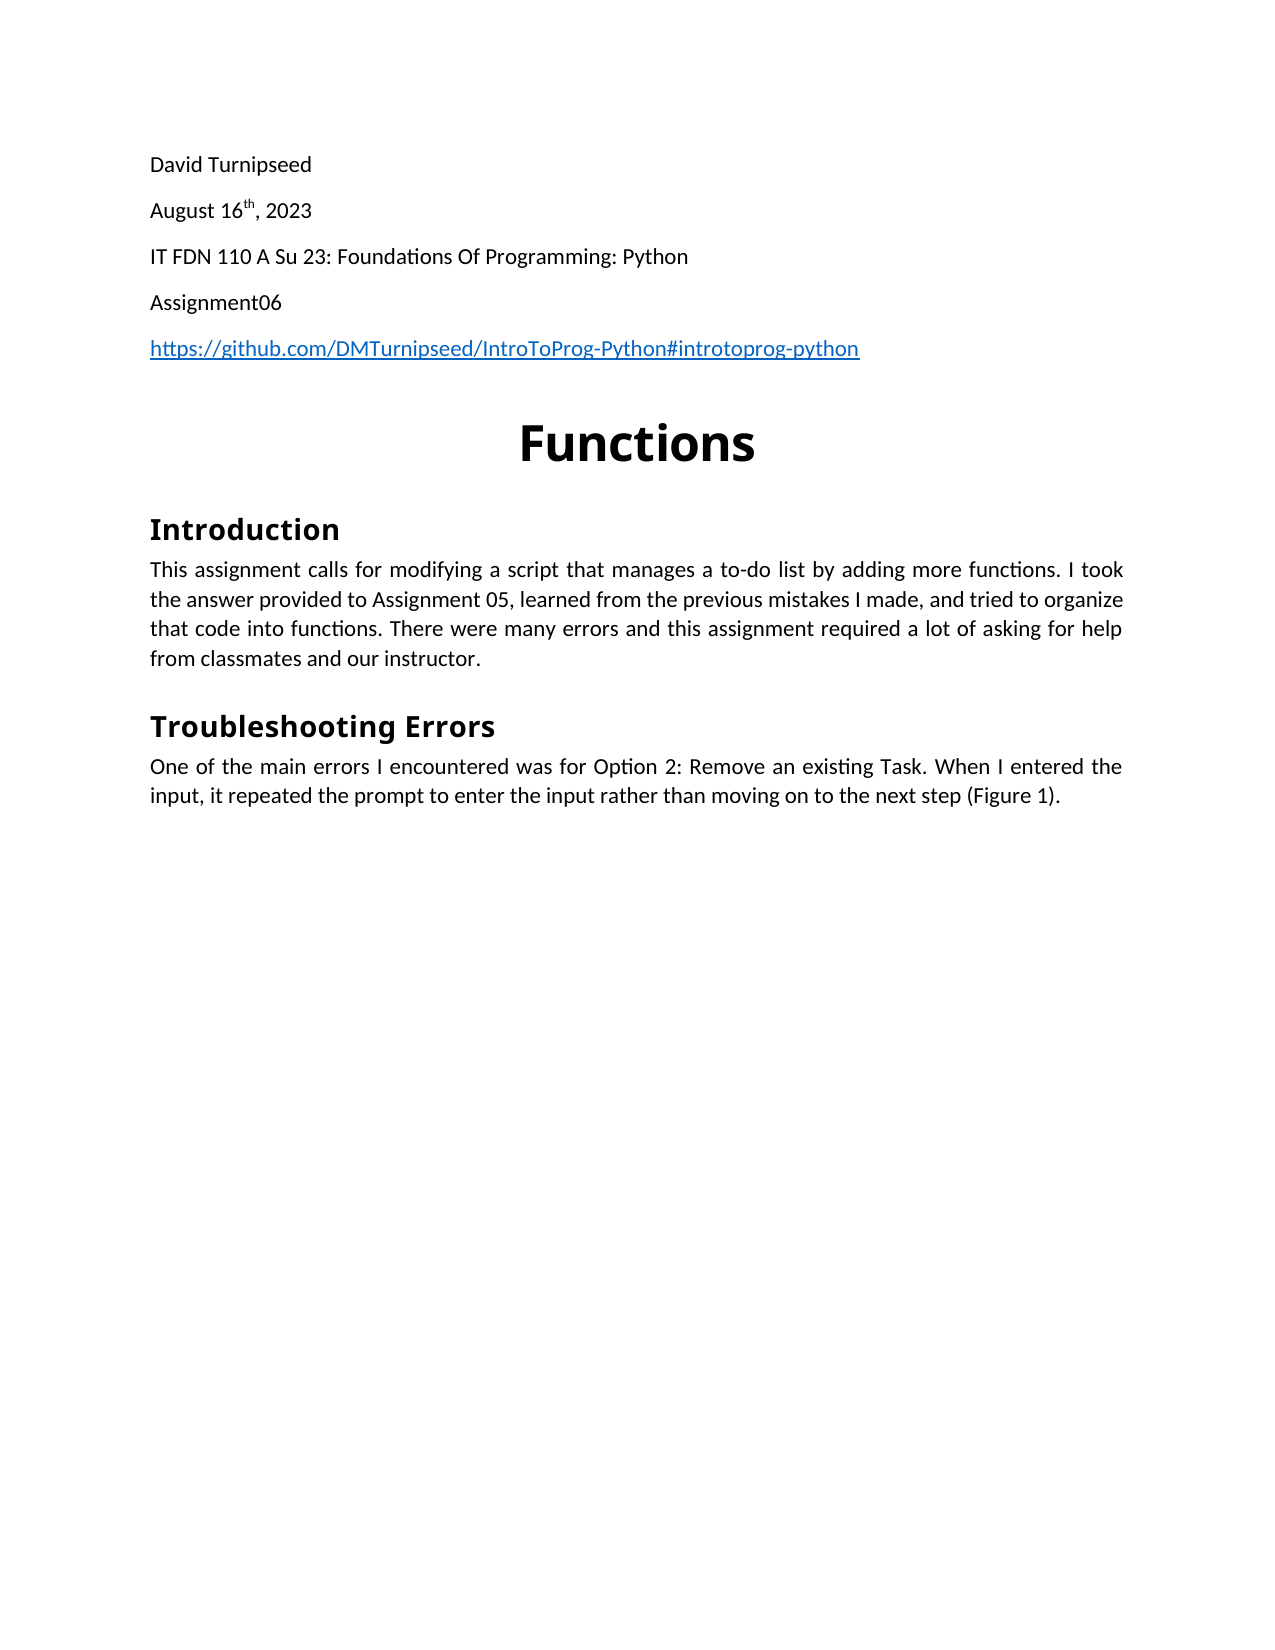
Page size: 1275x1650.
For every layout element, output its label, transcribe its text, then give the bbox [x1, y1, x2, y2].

text One of the main errors I encountered was for Option 2: Remove an existing Task. When I entered the input, it repeated the prompt to enter the input rather than moving on to the next step (Figure 1). [150, 752, 1125, 809]
text This assignment calls for modifying a script that manages a to-do list by adding more functions. I took the answer provided to Assignment 05, learned from the previous mistakes I made, and tried to organize that code into functions. There were many errors and this assignment required a lot of asking for help from classmates and our instructor. [150, 556, 1125, 672]
text Assignment06 [150, 288, 1125, 316]
text August 16th, 2023 [150, 196, 1125, 224]
subtitle Troubleshooting Errors [150, 706, 1125, 746]
subtitle Introduction [150, 510, 1125, 549]
text IT FDN 110 A Su 23: Foundations Of Programming: Python [150, 242, 1125, 270]
text David Turnipseed [150, 150, 1125, 178]
title Functions [150, 408, 1125, 476]
text https://github.com/DMTurnipseed/IntroToProg-Python#introtoprog-python [150, 334, 1125, 362]
